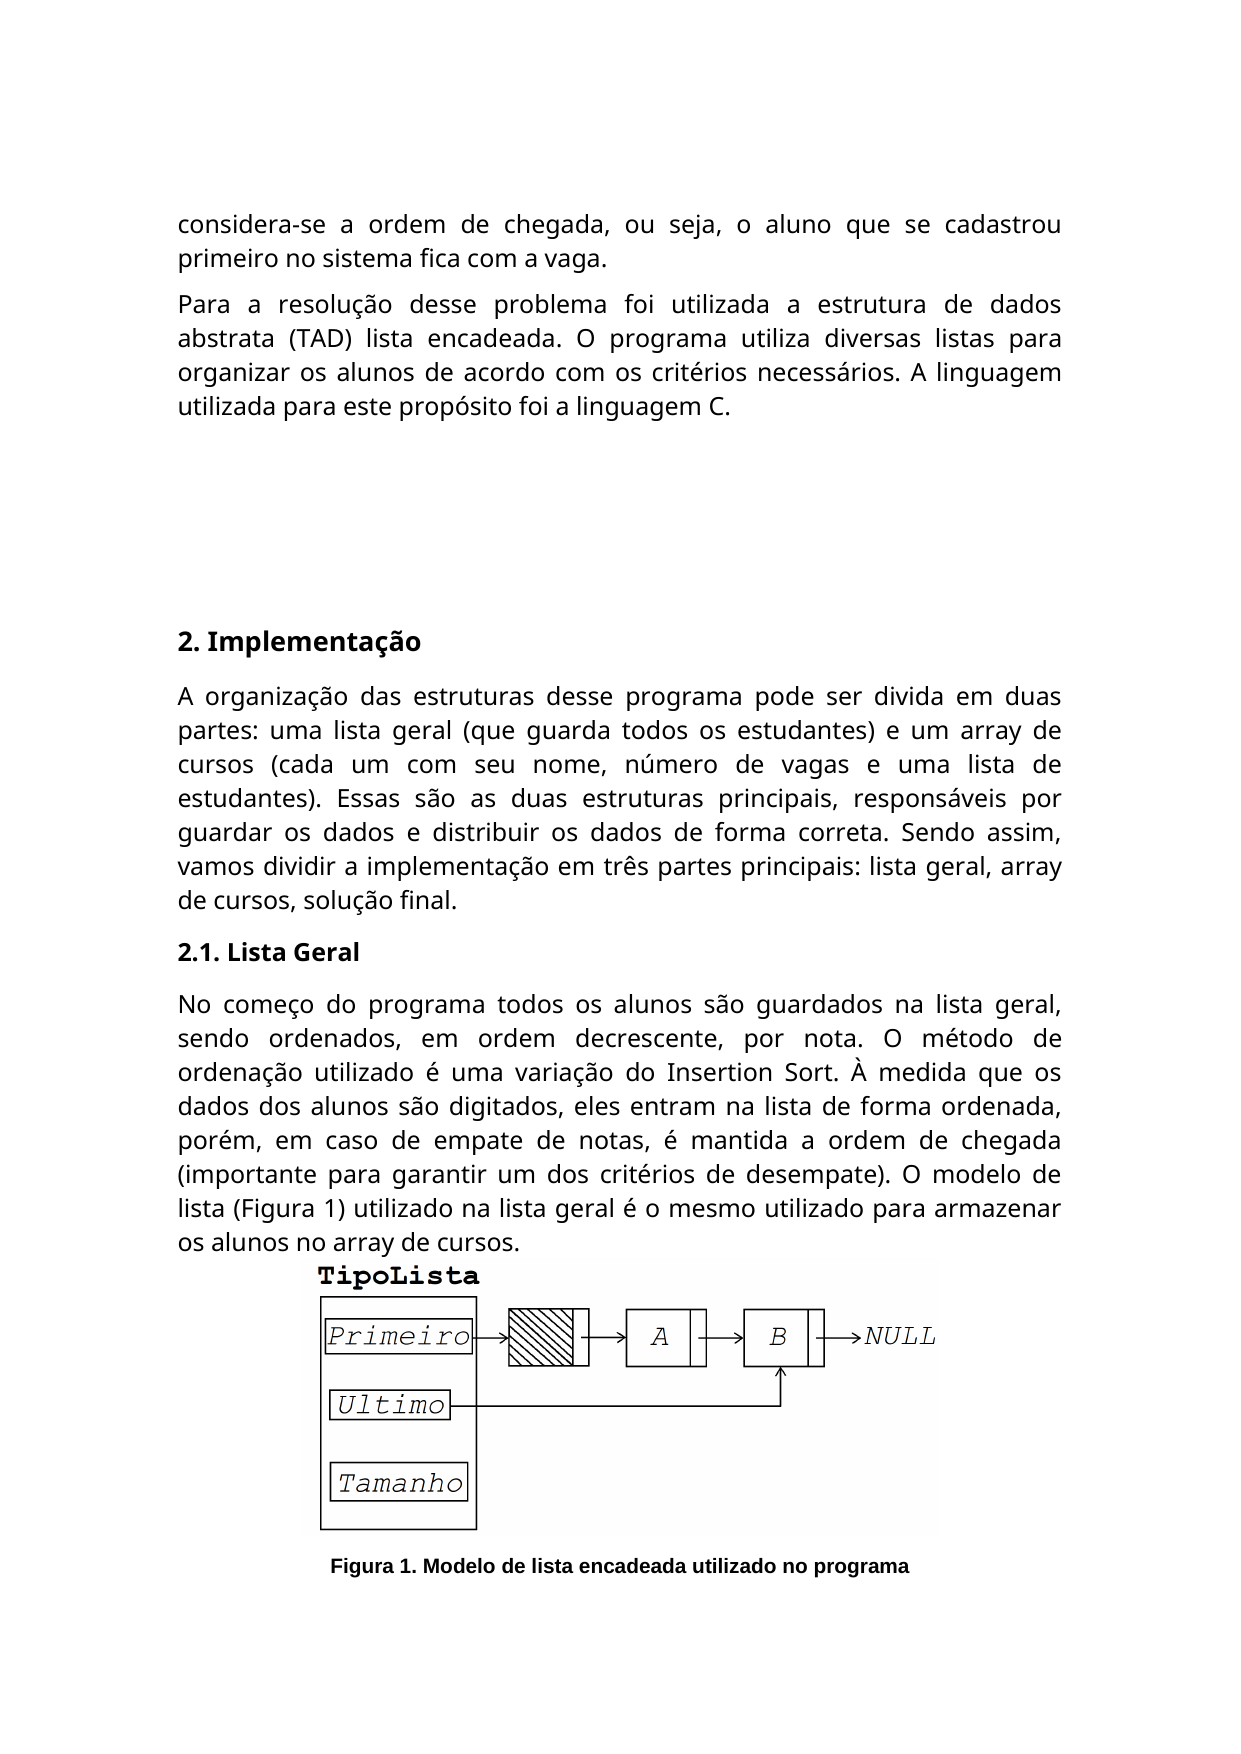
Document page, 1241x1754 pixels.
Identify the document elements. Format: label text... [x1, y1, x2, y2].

text Para a resolução desse problema foi utilizada a estrutura de dados abstrata (TAD) lista encadeada. O programa utiliza diversas listas para organizar os alunos de acordo com os critérios necessários. A linguagem utilizada para este propósito foi a linguagem C. [177, 287, 1063, 423]
text A organização das estruturas desse programa pode ser divida em duas partes: uma lista geral (que guarda todos os estudantes) e um array de cursos (cada um com seu nome, número de vagas e uma lista de estudantes). Essas são as duas estruturas principais, responsáveis por guardar os dados e distribuir os dados de forma correta. Sendo assim, vamos dividir a implementação em três partes principais: lista geral, array de cursos, solução final. [177, 678, 1063, 917]
text 2. Implementação [177, 623, 1063, 660]
picture [301, 1258, 939, 1536]
text No começo do programa todos os alunos são guardados na lista geral, sendo ordenados, em ordem decrescente, por nota. O método de ordenação utilizado é uma variação do Insertion Sort. À medida que os dados dos alunos são digitados, eles entram na lista de forma ordenada, porém, em caso de empate de notas, é mantida a ordem de chegada (importante para garantir um dos critérios de desempate). O modelo de lista (Figura 1) utilizado na lista geral é o mesmo utilizado para armazenar os alunos no array de cursos. [177, 986, 1063, 1259]
text 2.1. Lista Geral [177, 934, 1063, 968]
